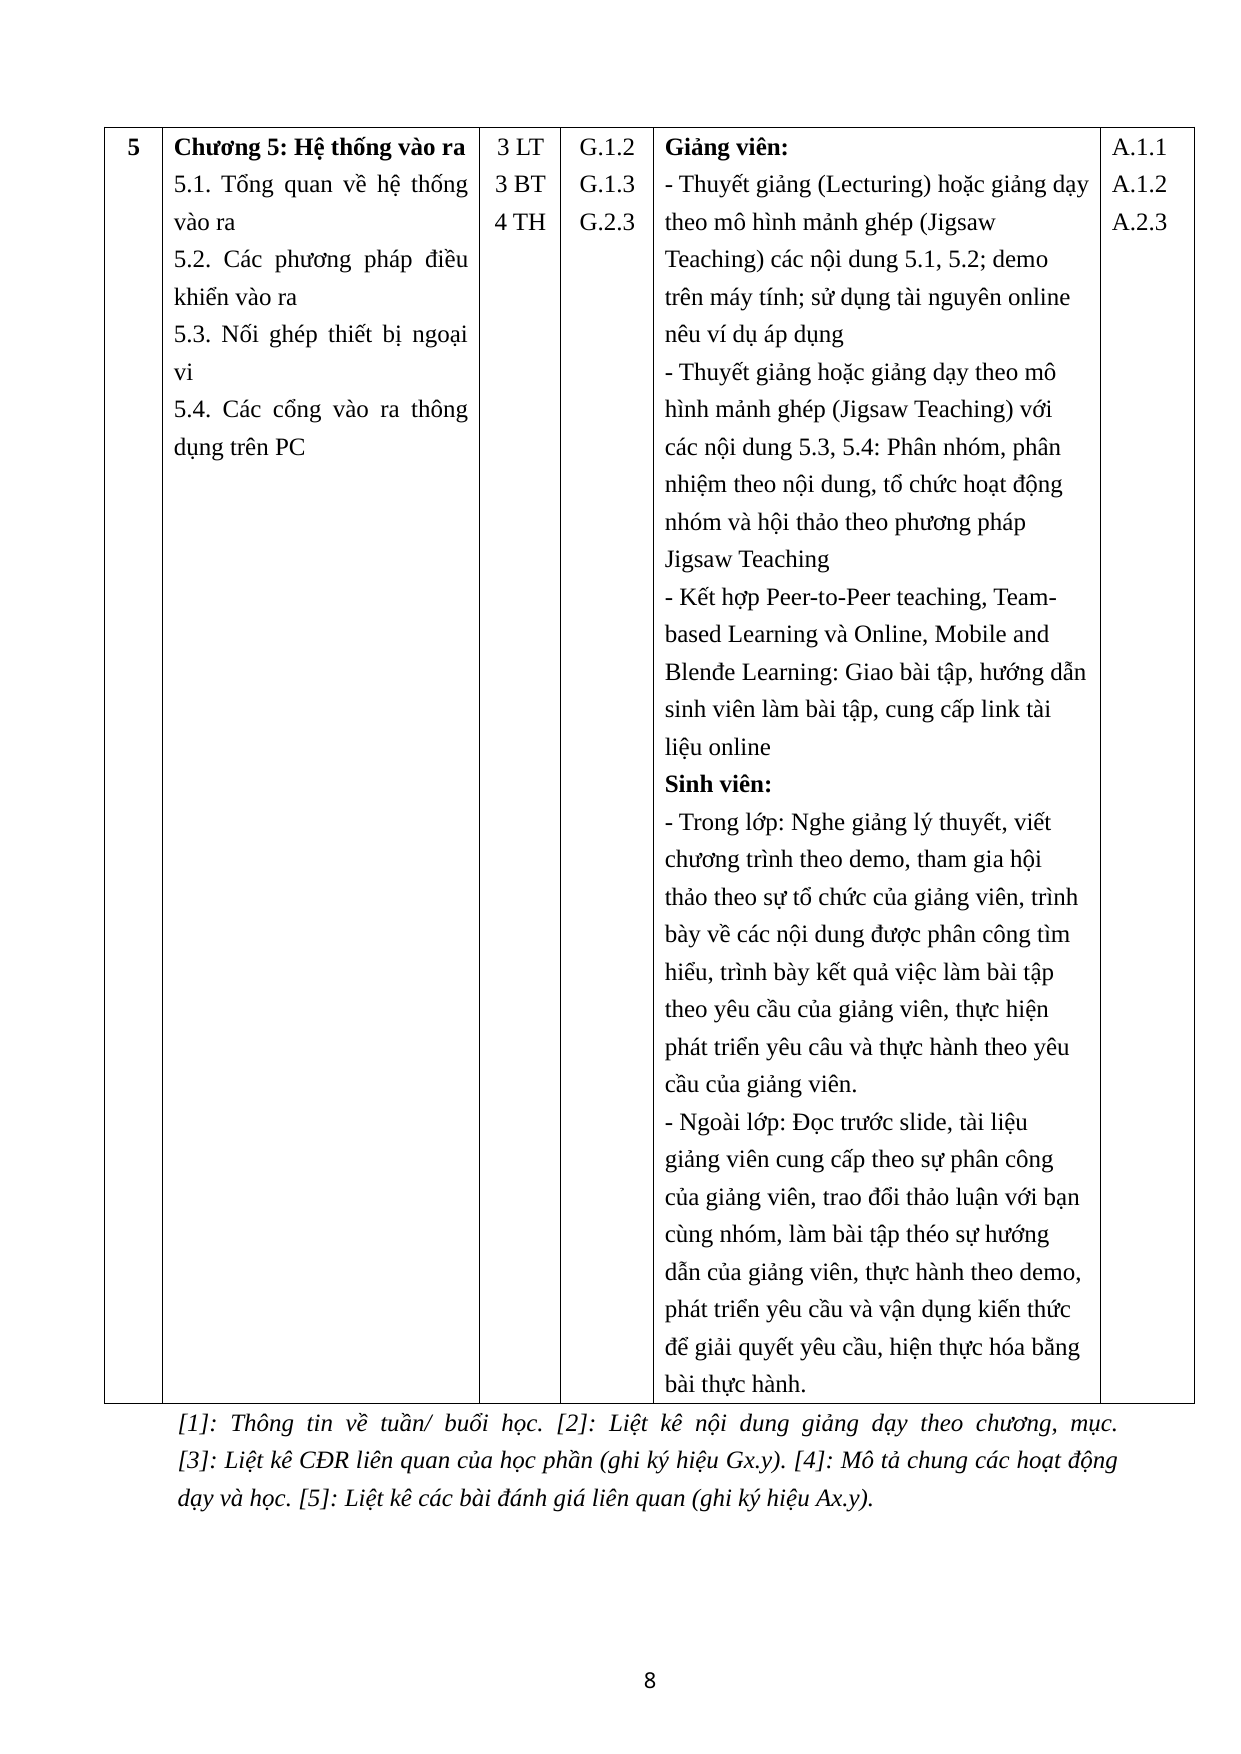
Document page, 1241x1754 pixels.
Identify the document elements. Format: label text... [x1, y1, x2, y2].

table_cell 3 LT 3 BT 4 TH [480, 128, 560, 1403]
table_cell Giảng viên: - Thuyết giảng (Lecturing) hoặc giảng dạy theo mô hình mảnh ghép (Jigsaw Teaching) các nội dung 5.1, 5.2; demo trên máy tính; sử dụng tài nguyên online nêu ví dụ áp dụng - Thuyết giảng hoặc giảng dạy theo mô hình mảnh ghép (Jigsaw Teaching) với các nội dung 5.3, 5.4: Phân nhóm, phân nhiệm theo nội dung, tổ chức hoạt động nhóm và hội thảo theo phương pháp Jigsaw Teaching - Kết hợp Peer-to-Peer teaching, Team-based Learning và Online, Mobile and Blenđe Learning: Giao bài tập, hướng dẫn sinh viên làm bài tập, cung cấp link tài liệu online Sinh viên: - Trong lớp: Nghe giảng lý thuyết, viết chương trình theo demo, tham gia hội thảo theo sự tổ chức của giảng viên, trình bày về các nội dung được phân công tìm hiểu, trình bày kết quả việc làm bài tập theo yêu cầu của giảng viên, thực hiện phát triển yêu câu và thực hành theo yêu cầu của giảng viên. - Ngoài lớp: Đọc trước slide, tài liệu giảng viên cung cấp theo sự phân công của giảng viên, trao đổi thảo luận với bạn cùng nhóm, làm bài tập théo sự hướng dẫn của giảng viên, thực hành theo demo, phát triển yêu cầu và vận dụng kiến thức để giải quyết yêu cầu, hiện thực hóa bằng bài thực hành. [654, 128, 1100, 1403]
table_cell G.1.2 G.1.3 G.2.3 [561, 128, 653, 1403]
text [1]: Thông tin về tuần/ buổi học. [2]: Liệt kê nội dung giảng dạy theo chương, mục. [3]: Liệt kê CĐR liên quan của học phần (ghi ký hiệu Gx.y). [4]: Mô tả chung các hoạt động dạy và học. [5]: Liệt kê các bài đánh giá liên quan (ghi ký hiệu Ax.y). [177, 1404, 1122, 1516]
table_cell A.1.1 A.1.2 A.2.3 [1101, 128, 1194, 1403]
table_cell 5 [105, 128, 162, 1403]
table_cell Chương 5: Hệ thống vào ra 5.1. Tổng quan về hệ thống vào ra 5.2. Các phương pháp điều khiển vào ra 5.3. Nối ghép thiết bị ngoại vi 5.4. Các cổng vào ra thông dụng trên PC [163, 128, 479, 1403]
